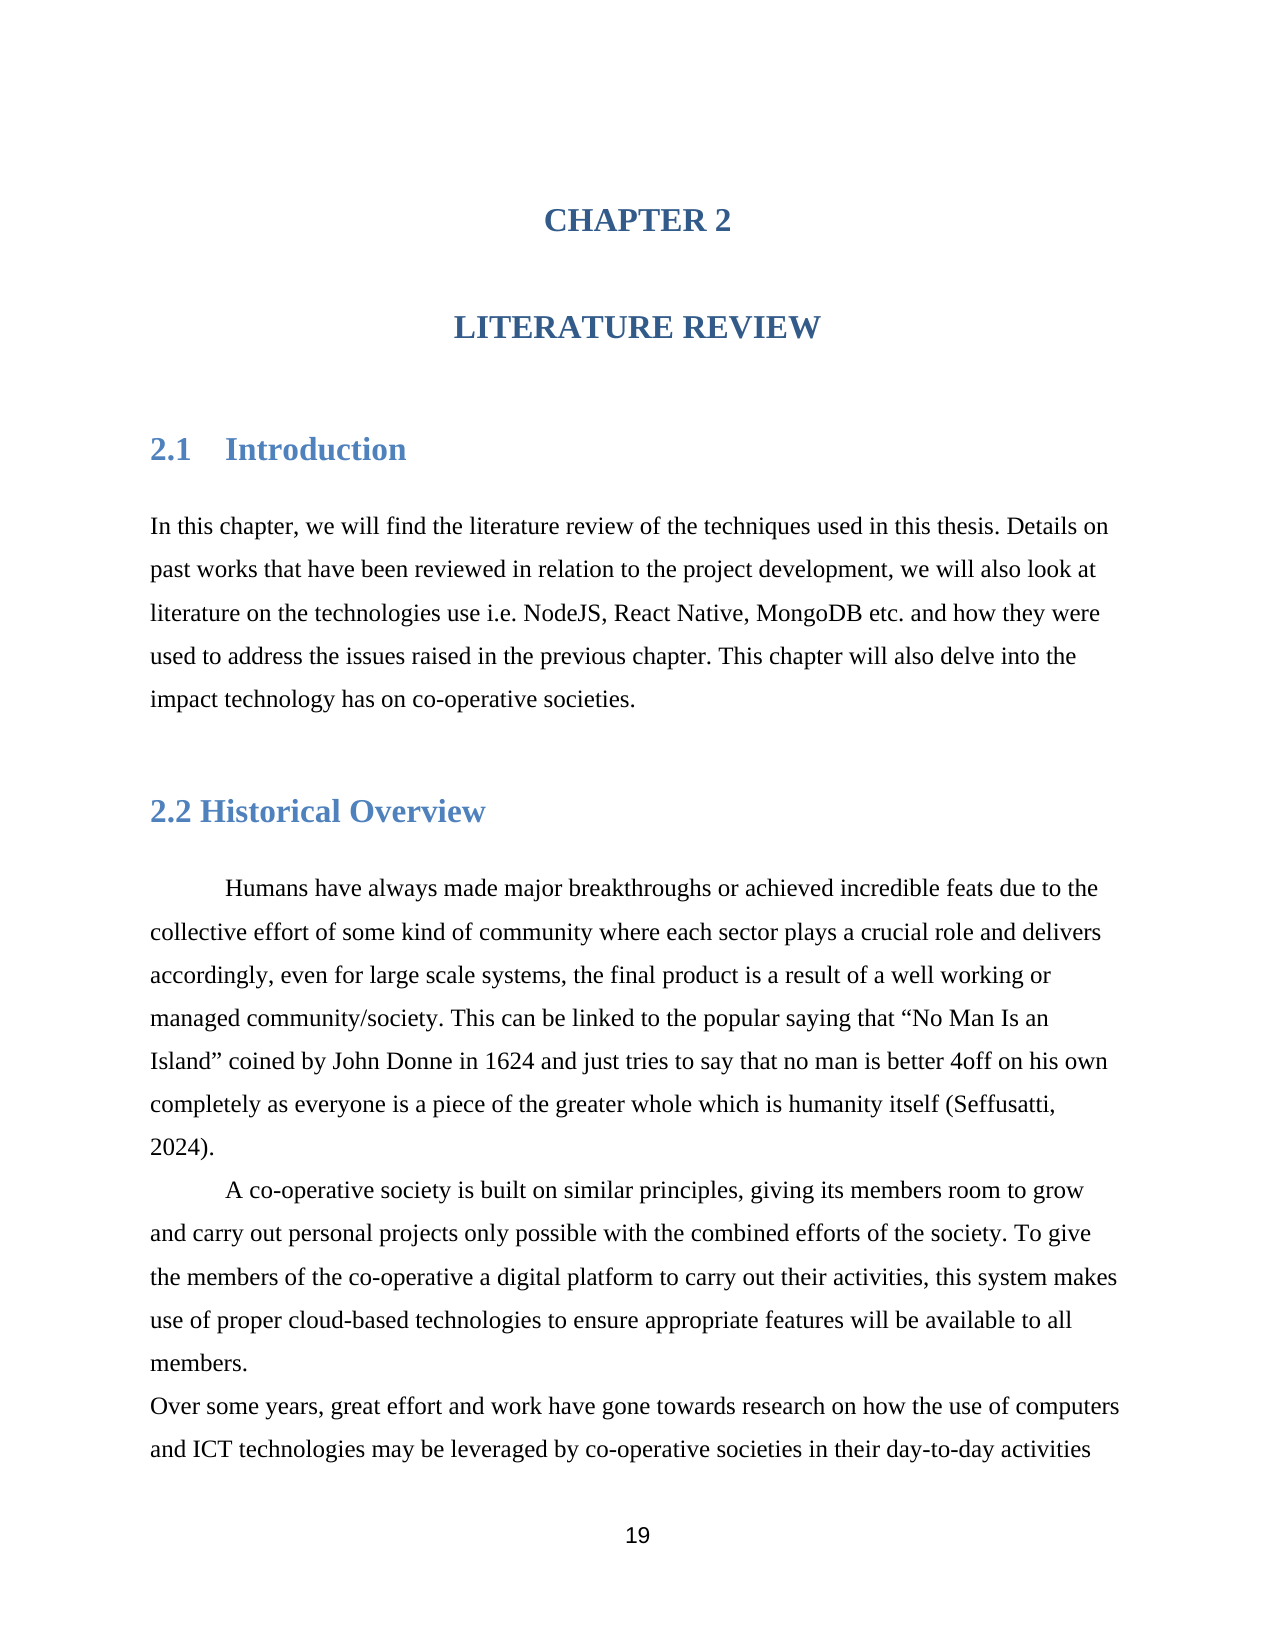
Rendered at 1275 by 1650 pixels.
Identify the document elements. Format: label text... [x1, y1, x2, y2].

subtitle CHAPTER 2 [150, 200, 1125, 238]
subtitle LITERATURE REVIEW [150, 307, 1125, 346]
subtitle 2.2 Historical Overview [150, 791, 1125, 829]
text A co-operative society is built on similar principles, giving its members room to grow and carry out personal projects only possible with the combined efforts of the society. To give the members of the co-operative a digital platform to carry out their activities, this system makes use of proper cloud-based technologies to ensure appropriate features will be available to all members. [150, 1175, 1125, 1377]
text In this chapter, we will find the literature review of the techniques used in this thesis. Details on past works that have been reviewed in relation to the project development, we will also look at literature on the technologies use i.e. NodeJS, React Native, MongoDB etc. and how they were used to address the issues raised in the previous chapter. This chapter will also delve into the impact technology has on co-operative societies. [150, 511, 1125, 713]
subtitle 2.1 Introduction [150, 429, 1125, 467]
text Humans have always made major breakthroughs or achieved incredible feats due to the collective effort of some kind of community where each sector plays a crucial role and delivers accordingly, even for large scale systems, the final product is a result of a well working or managed community/society. This can be linked to the popular saying that “No Man Is an Island” coined by John Donne in 1624 and just tries to say that no man is better 4off on his own completely as everyone is a piece of the greater whole which is humanity itself (Seffusatti, 2024). [150, 873, 1125, 1161]
